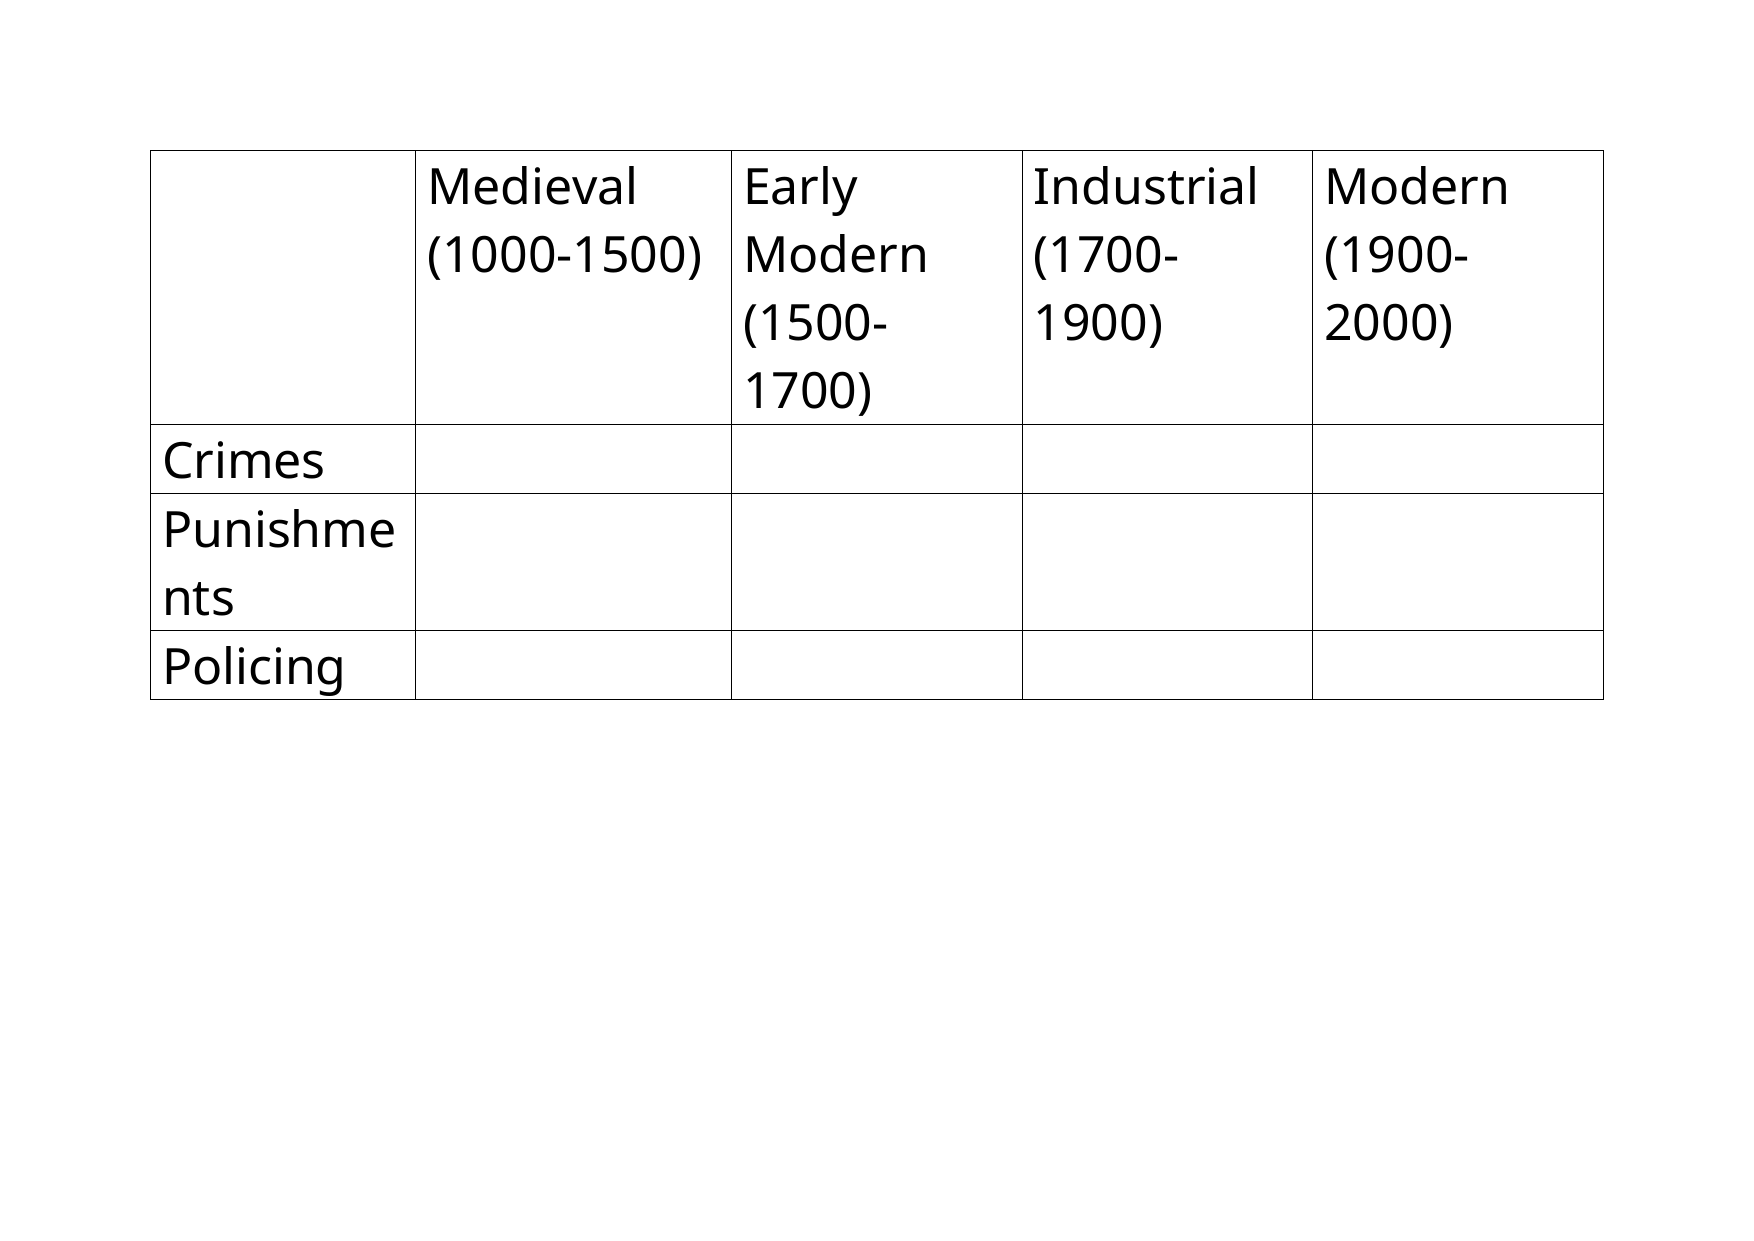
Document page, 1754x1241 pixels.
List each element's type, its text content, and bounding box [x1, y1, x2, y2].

table_header Modern (1900-2000) [1313, 151, 1603, 423]
table_cell [1313, 494, 1603, 630]
table_cell Policing [151, 631, 415, 699]
table_header Industrial (1700-1900) [1023, 151, 1312, 423]
table_header [151, 151, 415, 423]
table_cell [1313, 425, 1603, 493]
table_cell [1313, 631, 1603, 699]
table_cell [1023, 494, 1312, 630]
table_cell [732, 631, 1022, 699]
table_cell [1023, 425, 1312, 493]
table_cell Punishments [151, 494, 415, 630]
table_header Medieval (1000-1500) [416, 151, 731, 423]
table_cell [732, 425, 1022, 493]
table_cell [416, 631, 731, 699]
table_header Early Modern (1500-1700) [732, 151, 1022, 423]
table_cell [732, 494, 1022, 630]
table_cell [416, 494, 731, 630]
table_cell [1023, 631, 1312, 699]
table_cell [416, 425, 731, 493]
table_cell Crimes [151, 425, 415, 493]
